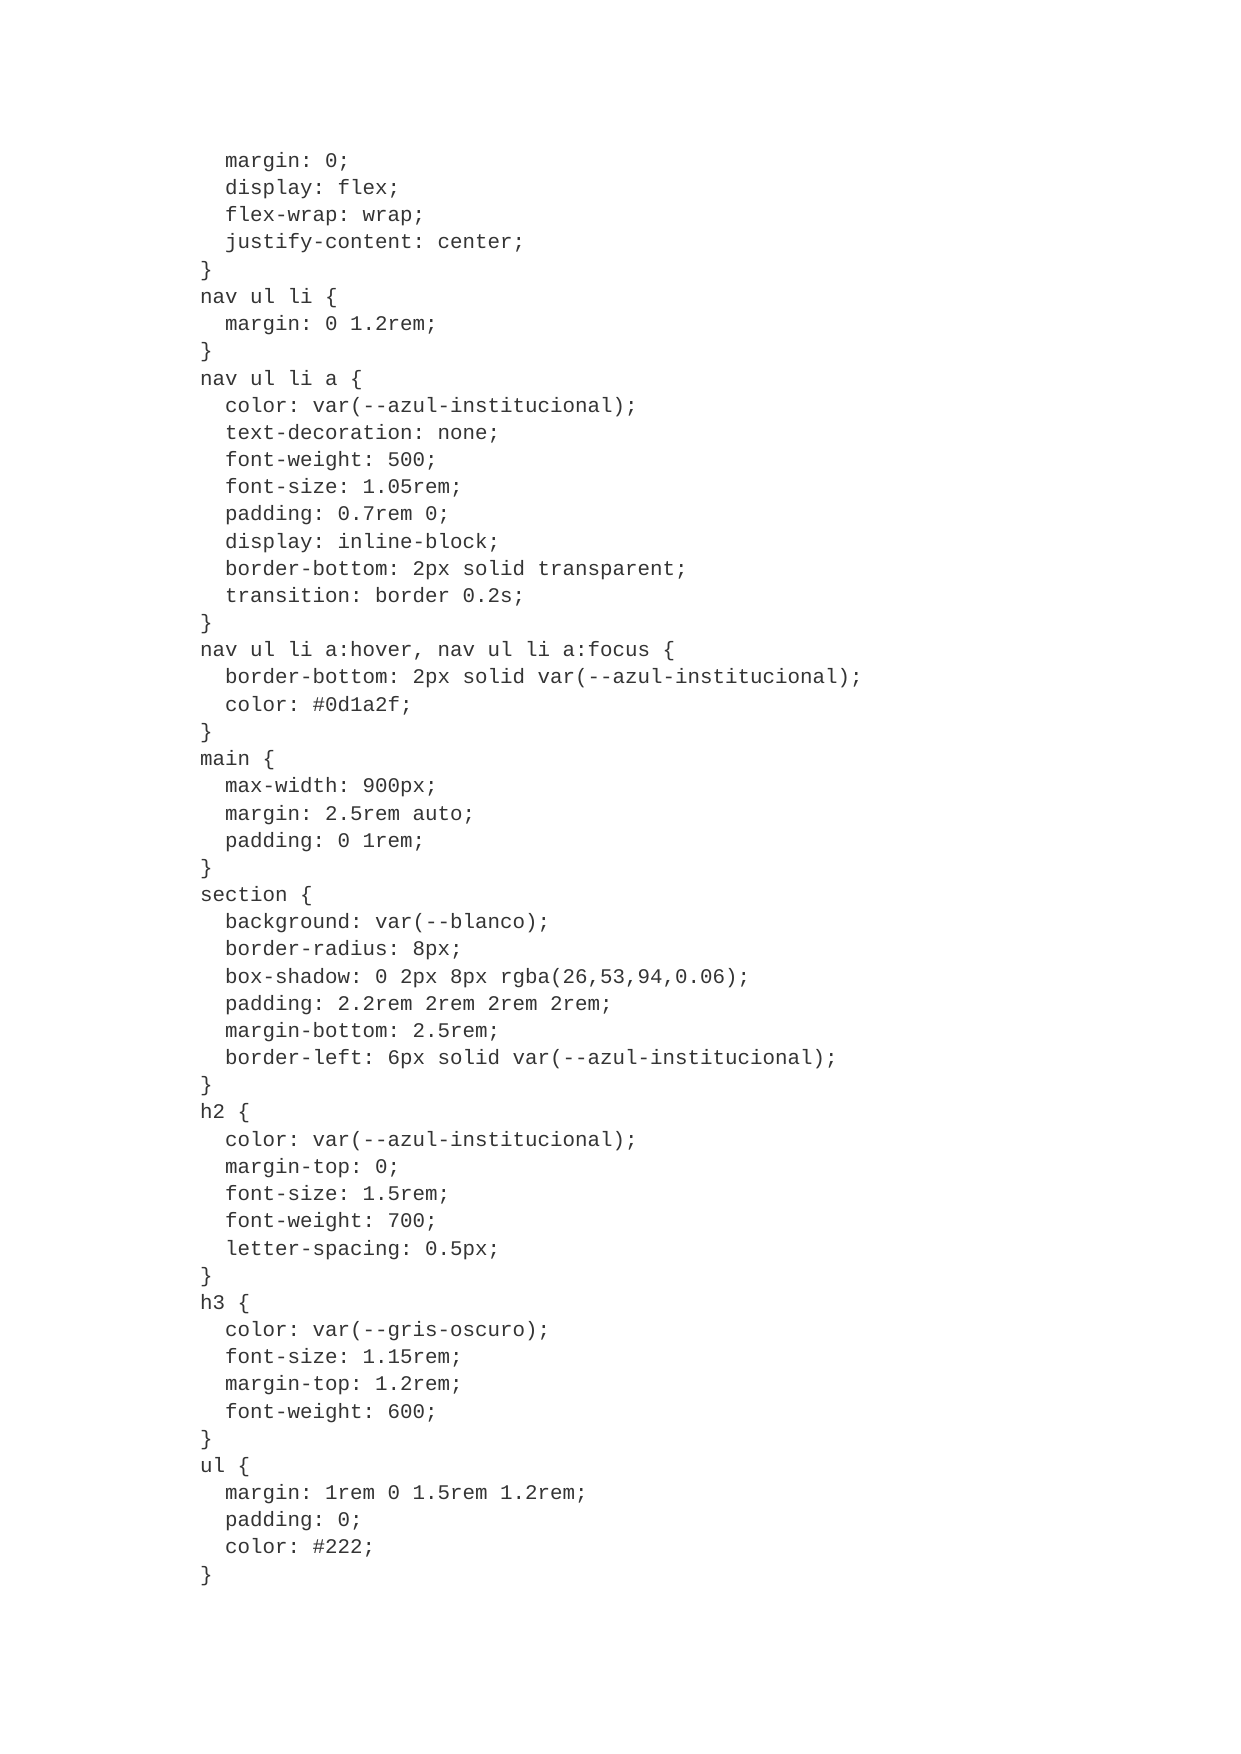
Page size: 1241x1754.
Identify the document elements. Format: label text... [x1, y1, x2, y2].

text border-bottom: 2px solid var(--azul-institucional); [150, 667, 1090, 690]
text color: var(--azul-institucional); [150, 1129, 1090, 1152]
text font-weight: 600; [150, 1401, 1090, 1424]
text margin: 0; [150, 150, 1090, 174]
text transition: border 0.2s; [150, 585, 1090, 609]
text h2 { [150, 1102, 1090, 1125]
text color: #0d1a2f; [150, 694, 1090, 717]
text max-width: 900px; [150, 775, 1090, 799]
text background: var(--blanco); [150, 911, 1090, 935]
text nav ul li a:hover, nav ul li a:focus { [150, 639, 1090, 663]
text border-radius: 8px; [150, 938, 1090, 962]
text h3 { [150, 1292, 1090, 1316]
text justify-content: center; [150, 232, 1090, 255]
text border-bottom: 2px solid transparent; [150, 558, 1090, 581]
text } [150, 857, 1090, 881]
text box-shadow: 0 2px 8px rgba(26,53,94,0.06); [150, 966, 1090, 989]
text margin: 1rem 0 1.5rem 1.2rem; [150, 1482, 1090, 1506]
text } [150, 612, 1090, 636]
text display: inline-block; [150, 531, 1090, 554]
text } [150, 1265, 1090, 1288]
text ul { [150, 1455, 1090, 1479]
text margin: 0 1.2rem; [150, 313, 1090, 337]
text text-decoration: none; [150, 422, 1090, 446]
text } [150, 259, 1090, 282]
text border-left: 6px solid var(--azul-institucional); [150, 1047, 1090, 1071]
text letter-spacing: 0.5px; [150, 1237, 1090, 1261]
text } [150, 1564, 1090, 1587]
text margin-top: 1.2rem; [150, 1373, 1090, 1397]
text margin-top: 0; [150, 1156, 1090, 1179]
text font-weight: 700; [150, 1210, 1090, 1234]
text nav ul li a { [150, 367, 1090, 391]
text main { [150, 748, 1090, 772]
text } [150, 721, 1090, 744]
text } [150, 340, 1090, 364]
text display: flex; [150, 177, 1090, 201]
text color: var(--azul-institucional); [150, 395, 1090, 418]
text padding: 0; [150, 1509, 1090, 1533]
text margin-bottom: 2.5rem; [150, 1020, 1090, 1044]
text padding: 0 1rem; [150, 830, 1090, 853]
text nav ul li { [150, 286, 1090, 309]
text } [150, 1074, 1090, 1098]
text padding: 0.7rem 0; [150, 503, 1090, 527]
text margin: 2.5rem auto; [150, 802, 1090, 826]
text color: #222; [150, 1537, 1090, 1560]
text font-weight: 500; [150, 449, 1090, 473]
text padding: 2.2rem 2rem 2rem 2rem; [150, 993, 1090, 1016]
text color: var(--gris-oscuro); [150, 1319, 1090, 1343]
text } [150, 1428, 1090, 1451]
text font-size: 1.15rem; [150, 1346, 1090, 1370]
text font-size: 1.05rem; [150, 476, 1090, 500]
text flex-wrap: wrap; [150, 204, 1090, 228]
text section { [150, 884, 1090, 908]
text font-size: 1.5rem; [150, 1183, 1090, 1207]
